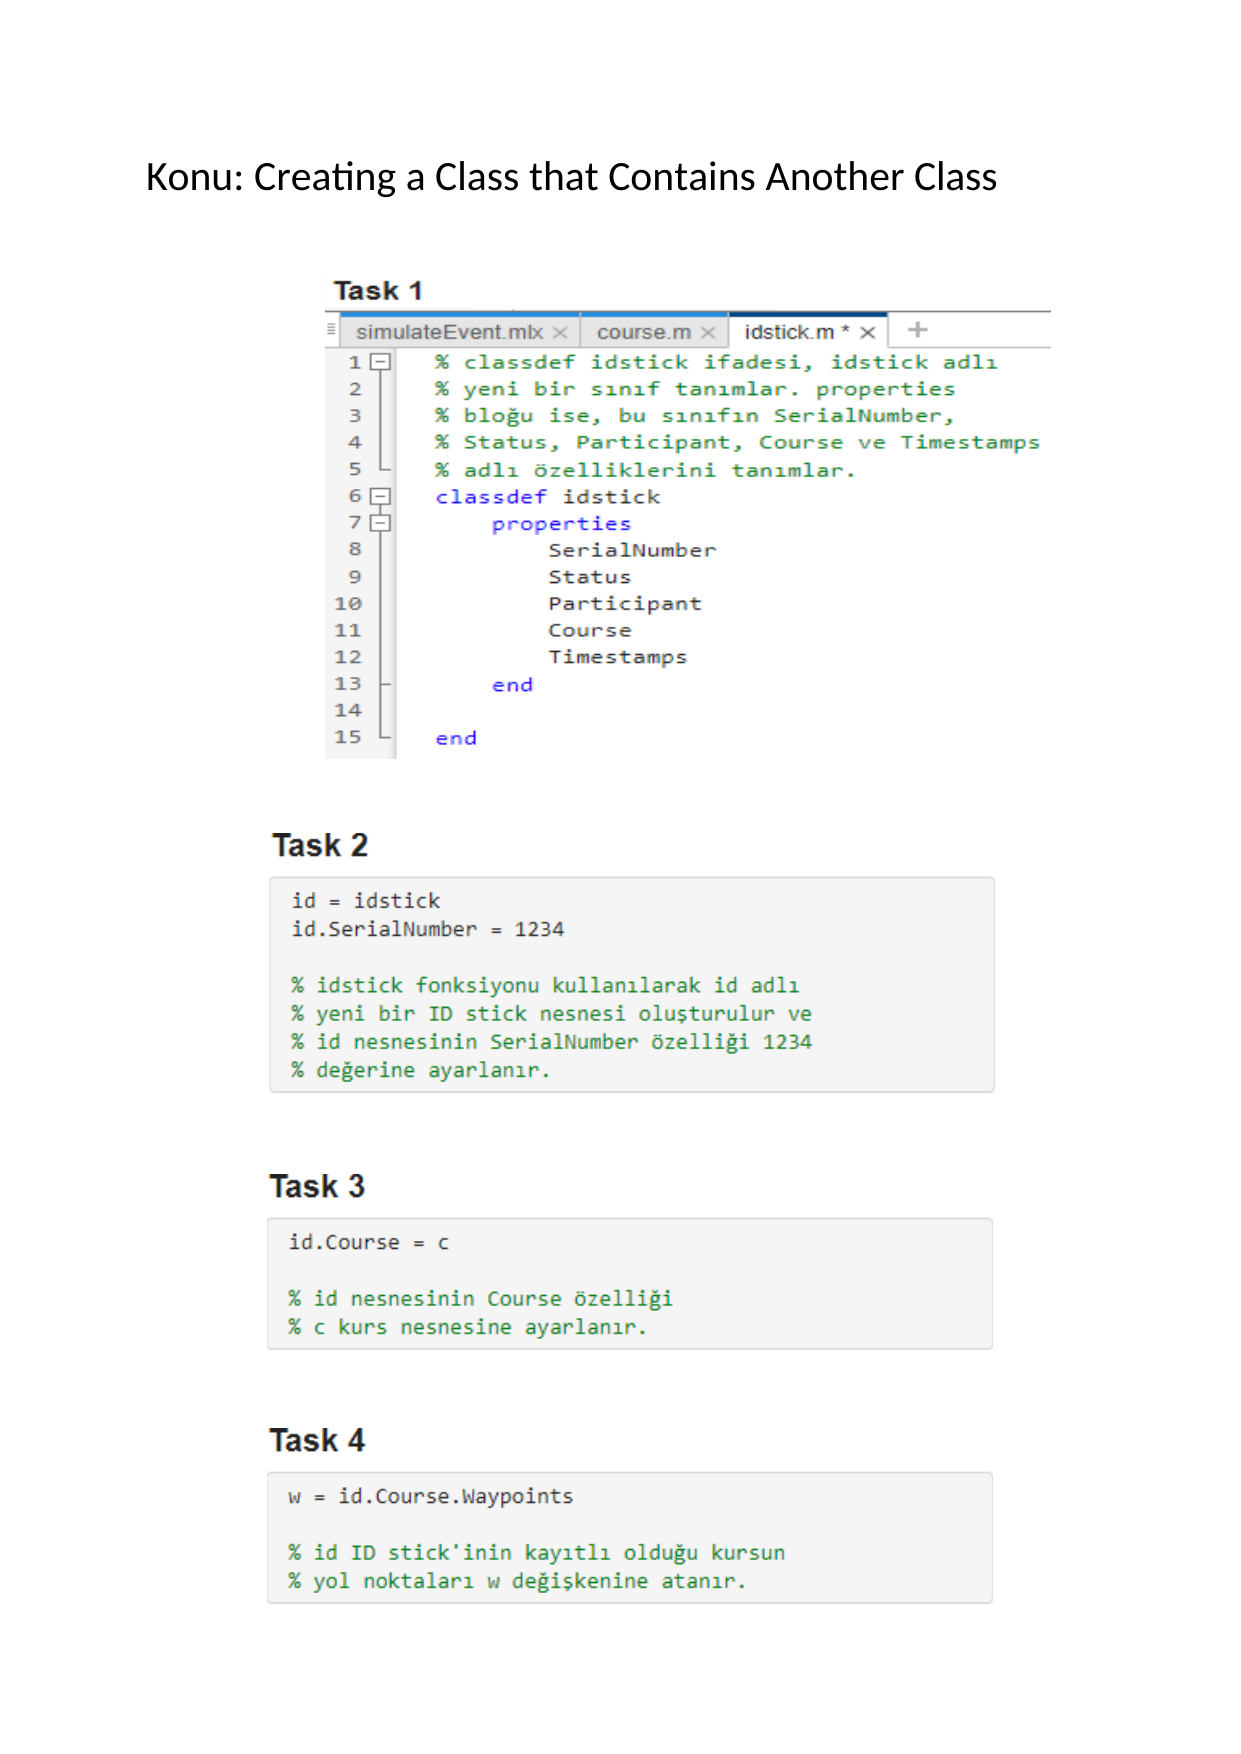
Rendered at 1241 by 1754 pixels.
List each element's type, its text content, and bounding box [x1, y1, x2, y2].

text Konu: Creating a Class that Contains Another Class [146, 150, 1094, 201]
picture [324, 275, 1051, 759]
picture [269, 833, 996, 1093]
picture [267, 1428, 993, 1604]
picture [267, 1174, 993, 1350]
